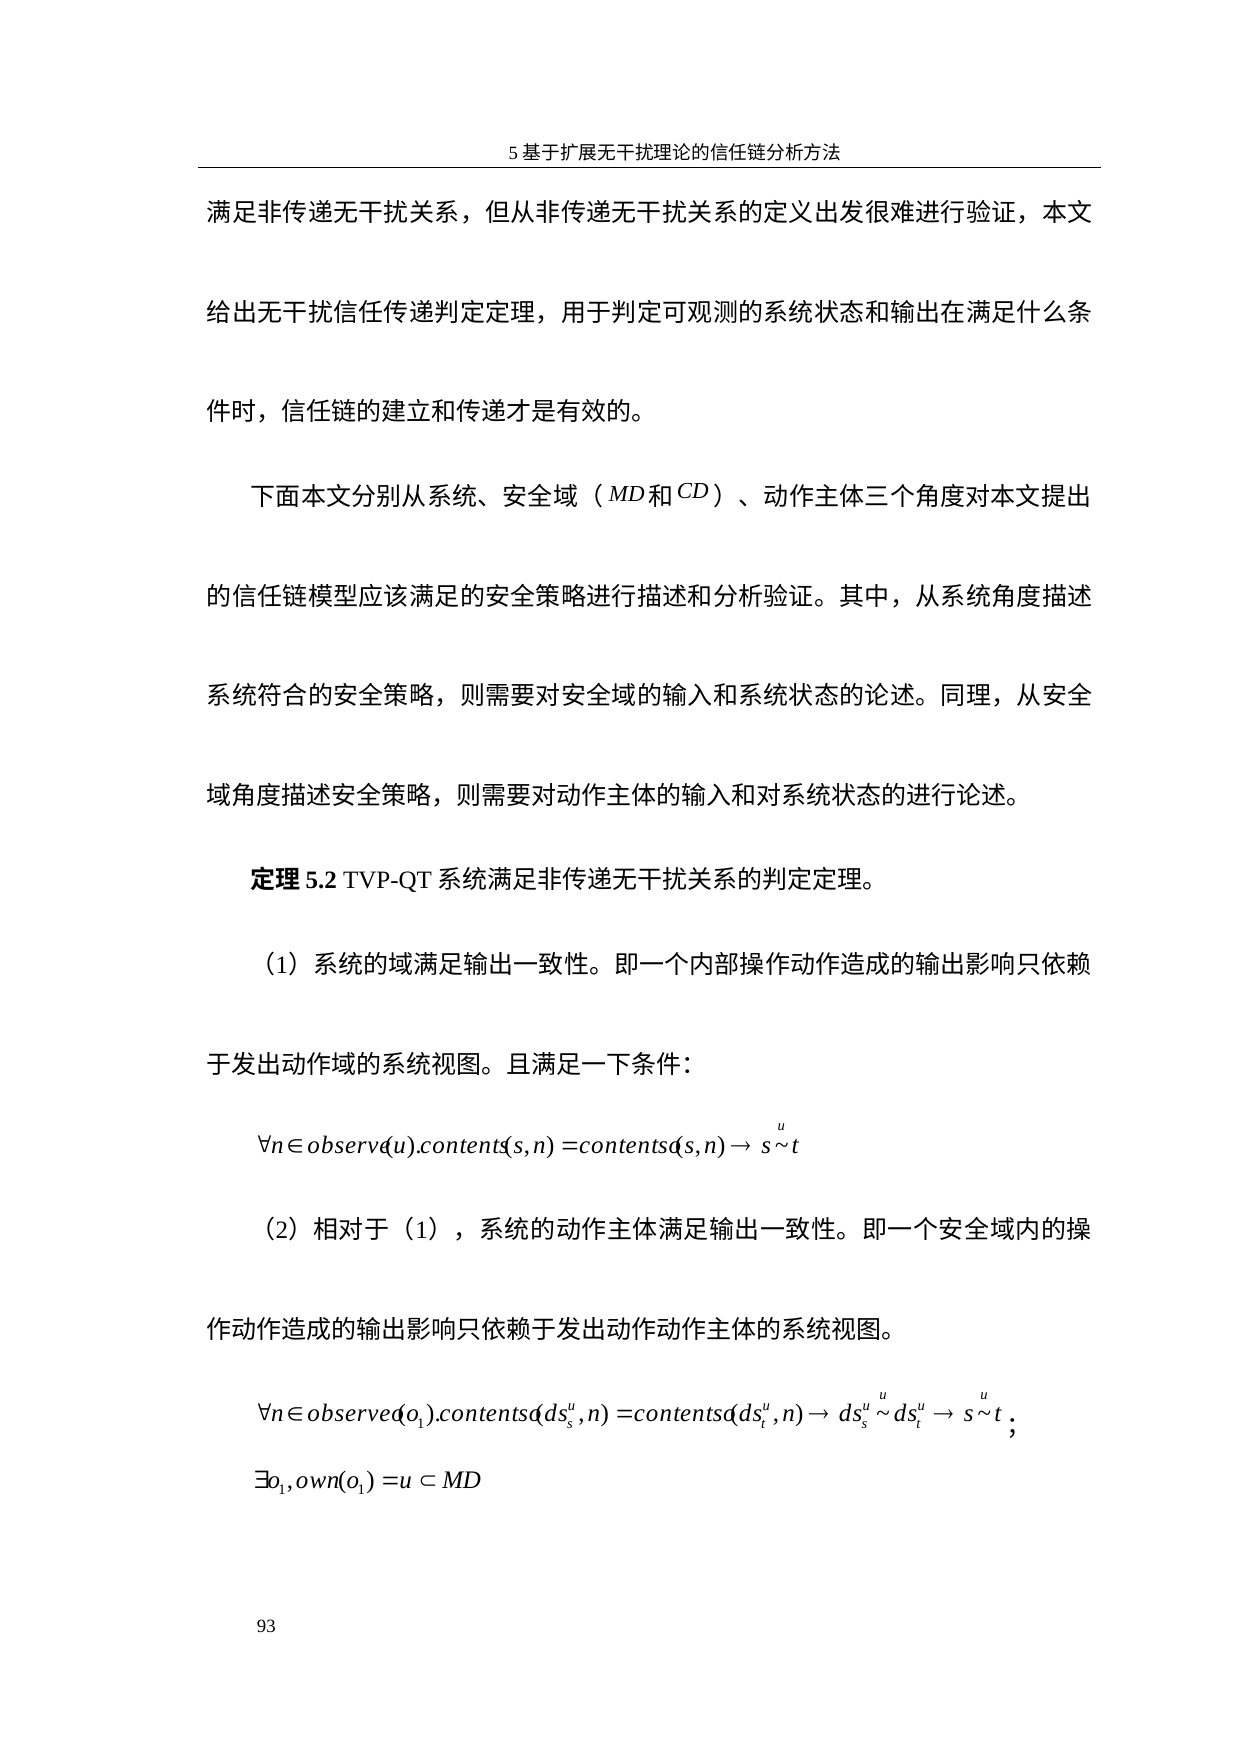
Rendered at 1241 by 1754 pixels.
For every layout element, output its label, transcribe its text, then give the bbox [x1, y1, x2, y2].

list ； [250, 1379, 1093, 1445]
text 定理5.2 TVP-QT系统满足非传递无干扰关系的判定定理。 [207, 845, 1093, 911]
list 系统的域满足输出一致性。即一个内部操作动作造成的输出影响只依赖于发出动作域的系统视图。且满足一下条件： [207, 929, 1093, 1096]
list 相对于（1），系统的动作主体满足输出一致性。即一个安全域内的操作动作造成的输出影响只依赖于发出动作动作主体的系统视图。 [207, 1194, 1093, 1361]
text 下面本文分别从系统、安全域（和）、动作主体三个角度对本文提出的信任链模型应该满足的安全策略进行描述和分析验证。其中，从系统角度描述系统符合的安全策略，则需要对安全域的输入和系统状态的论述。同理，从安全域角度描述安全策略，则需要对动作主体的输入和对系统状态的进行论述。 [207, 461, 1093, 827]
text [207, 177, 1093, 443]
